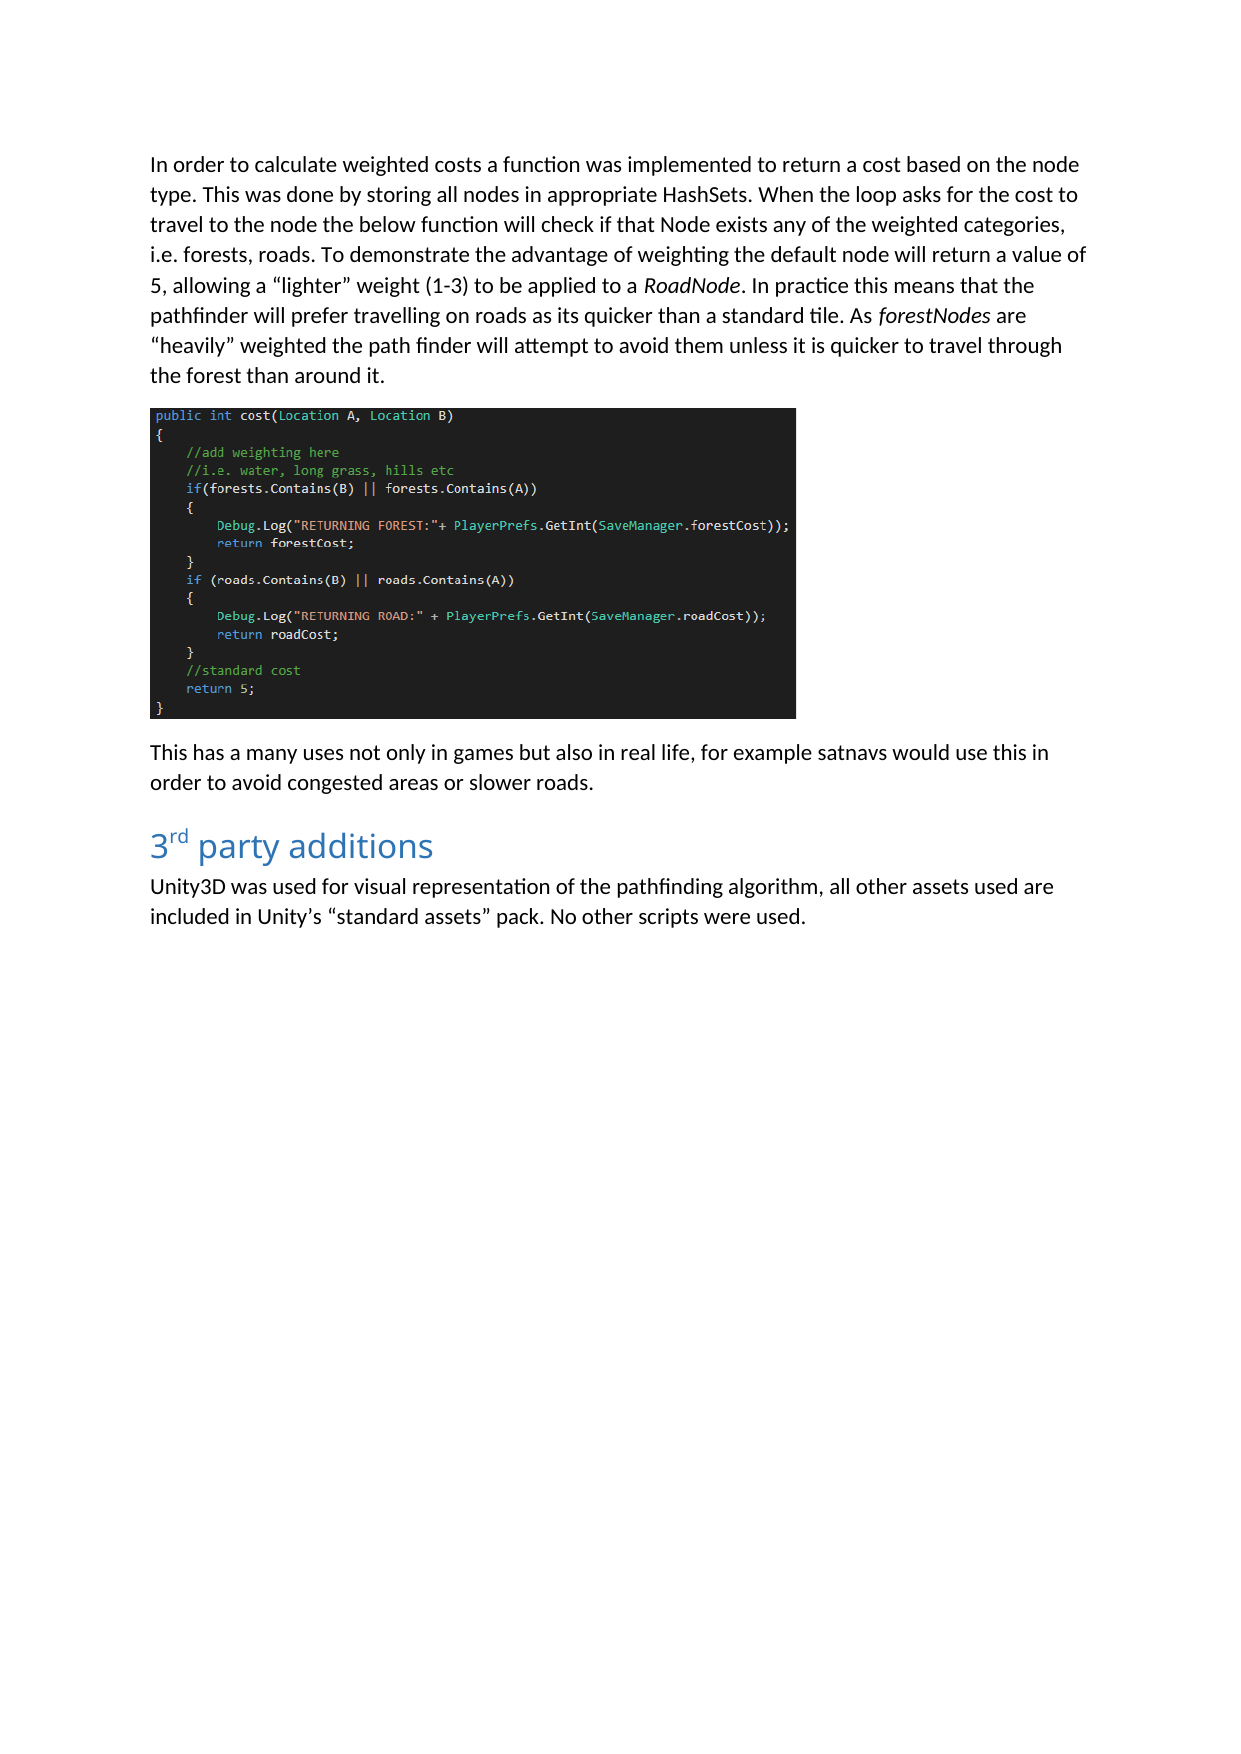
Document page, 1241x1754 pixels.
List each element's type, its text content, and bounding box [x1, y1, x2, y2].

text In order to calculate weighted costs a function was implemented to return a cost based on the node type. This was done by storing all nodes in appropriate HashSets. When the loop asks for the cost to travel to the node the below function will check if that Node exists any of the weighted categories, i.e. forests, roads. To demonstrate the advantage of weighting the default node will return a value of 5, allowing a “lighter” weight (1-3) to be applied to a RoadNode. In practice this means that the pathfinder will prefer travelling on roads as its quicker than a standard tile. As forestNodes are “heavily” weighted the path finder will attempt to avoid them unless it is quicker to travel through the forest than around it. [150, 150, 1090, 389]
text Unity3D was used for visual representation of the pathfinding algorithm, all other assets used are included in Unity’s “standard assets” pack. No other scripts were used. [150, 872, 1090, 930]
subtitle 3rd party additions [150, 823, 1090, 868]
text This has a many uses not only in games but also in real life, for example satnavs would use this in order to avoid congested areas or slower roads. [150, 738, 1090, 796]
picture [150, 408, 797, 719]
